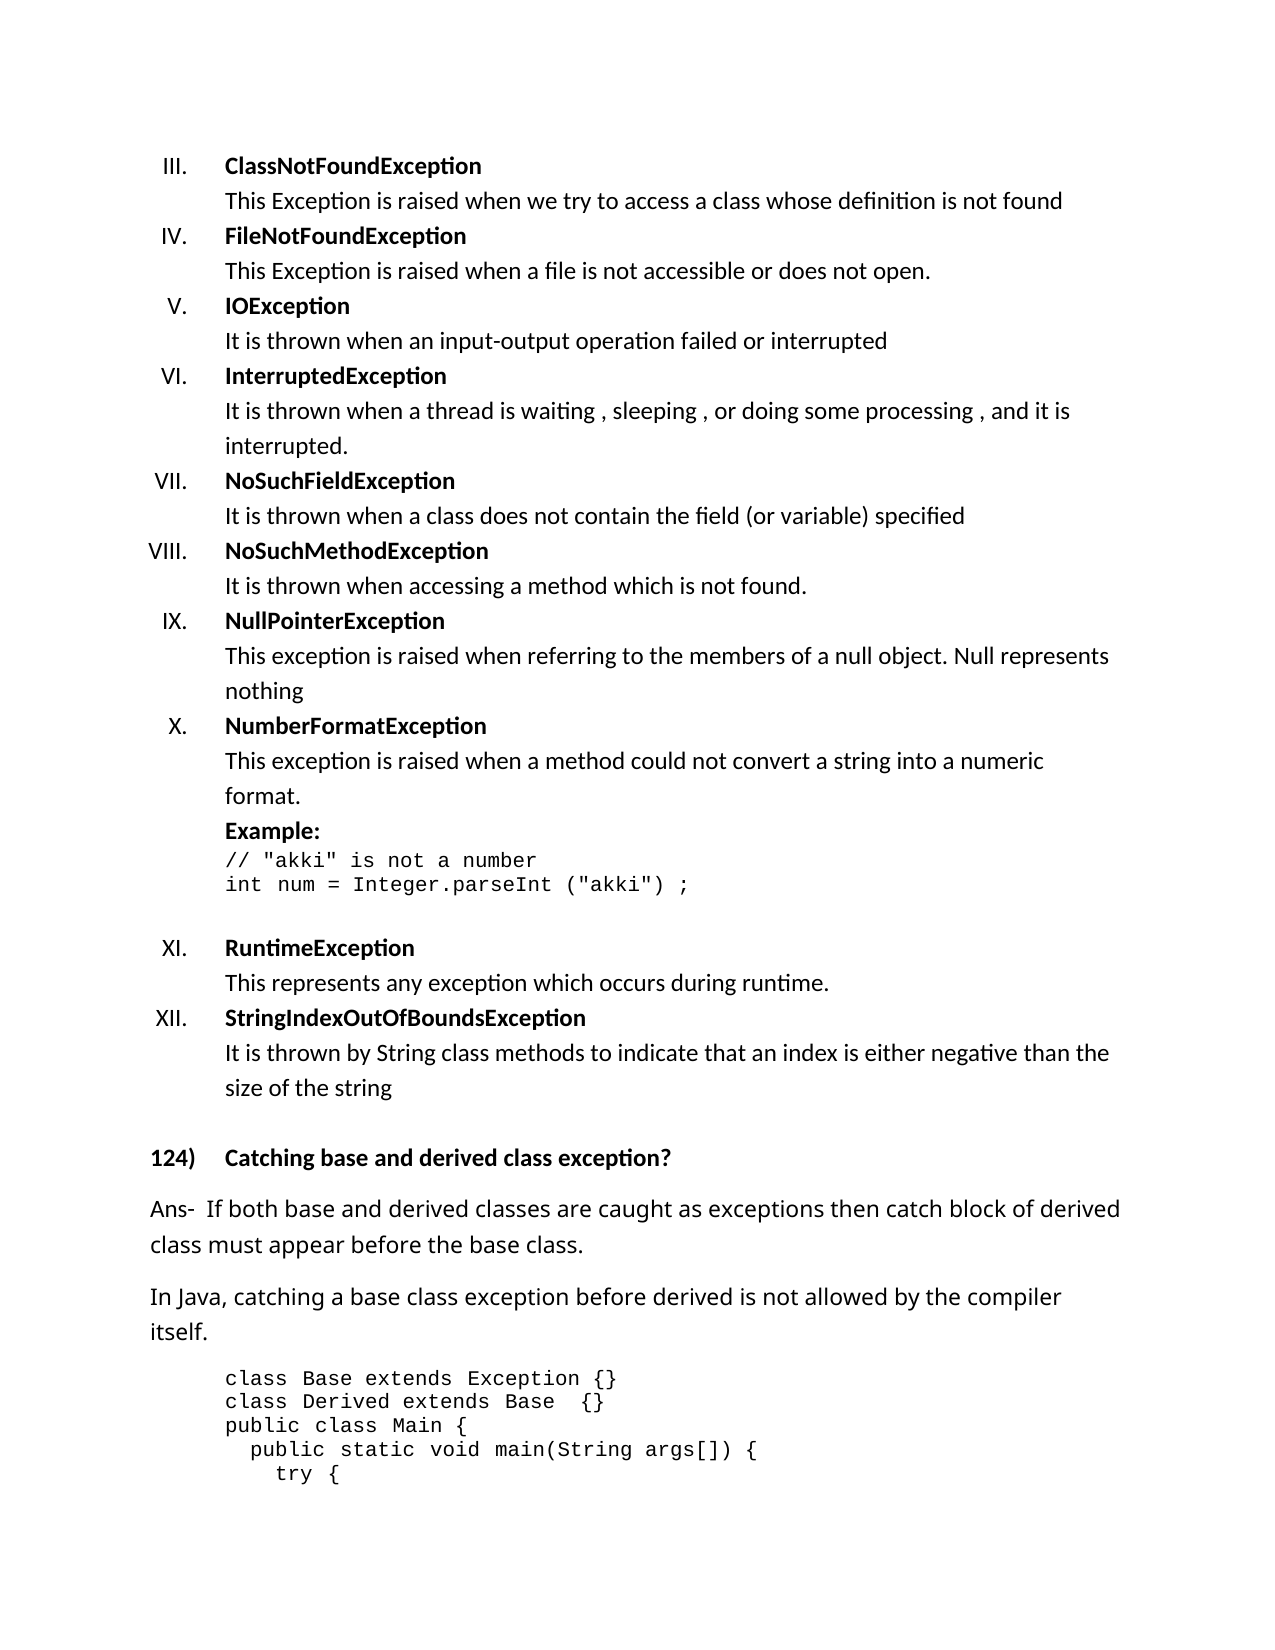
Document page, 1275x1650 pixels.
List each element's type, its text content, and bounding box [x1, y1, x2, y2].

text public static void main(String args[]) { [225, 1439, 1125, 1462]
list IOException It is thrown when an input-output operation failed or interrupted [187, 290, 1125, 356]
list StringIndexOutOfBoundsException It is thrown by String class methods to indicate that an index is either negative than the size of the string [187, 1002, 1125, 1103]
text // "akki" is not a number [150, 850, 1125, 874]
list ClassNotFoundException This Exception is raised when we try to access a class whose definition is not found [187, 150, 1125, 216]
list FileNotFoundException This Exception is raised when a file is not accessible or does not open. [187, 220, 1125, 286]
list NumberFormatException This exception is raised when a method could not convert a string into a numeric format. [187, 710, 1125, 811]
text Ans- If both base and derived classes are caught as exceptions then catch block of derived class must appear before the base class. [150, 1193, 1125, 1260]
list NullPointerException This exception is raised when referring to the members of a null object. Null represents nothing [187, 605, 1125, 706]
text public class Main { [225, 1415, 1125, 1439]
text In Java, catching a base class exception before derived is not allowed by the compiler itself. [150, 1280, 1125, 1348]
text Example: [225, 815, 1125, 846]
list NoSuchMethodException It is thrown when accessing a method which is not found. [187, 535, 1125, 601]
list RuntimeException This represents any exception which occurs during runtime. [187, 932, 1125, 998]
list NoSuchFieldException It is thrown when a class does not contain the field (or variable) specified [187, 465, 1125, 531]
text try { [225, 1462, 1125, 1486]
list InterruptedException It is thrown when a thread is waiting , sleeping , or doing some processing , and it is interrupted. [187, 360, 1125, 461]
list Catching base and derived class exception? [150, 1142, 1125, 1173]
text int num = Integer.parseInt ("akki") ; [150, 874, 1125, 897]
text class Base extends Exception {} [225, 1368, 1125, 1392]
text class Derived extends Base {} [225, 1392, 1125, 1415]
